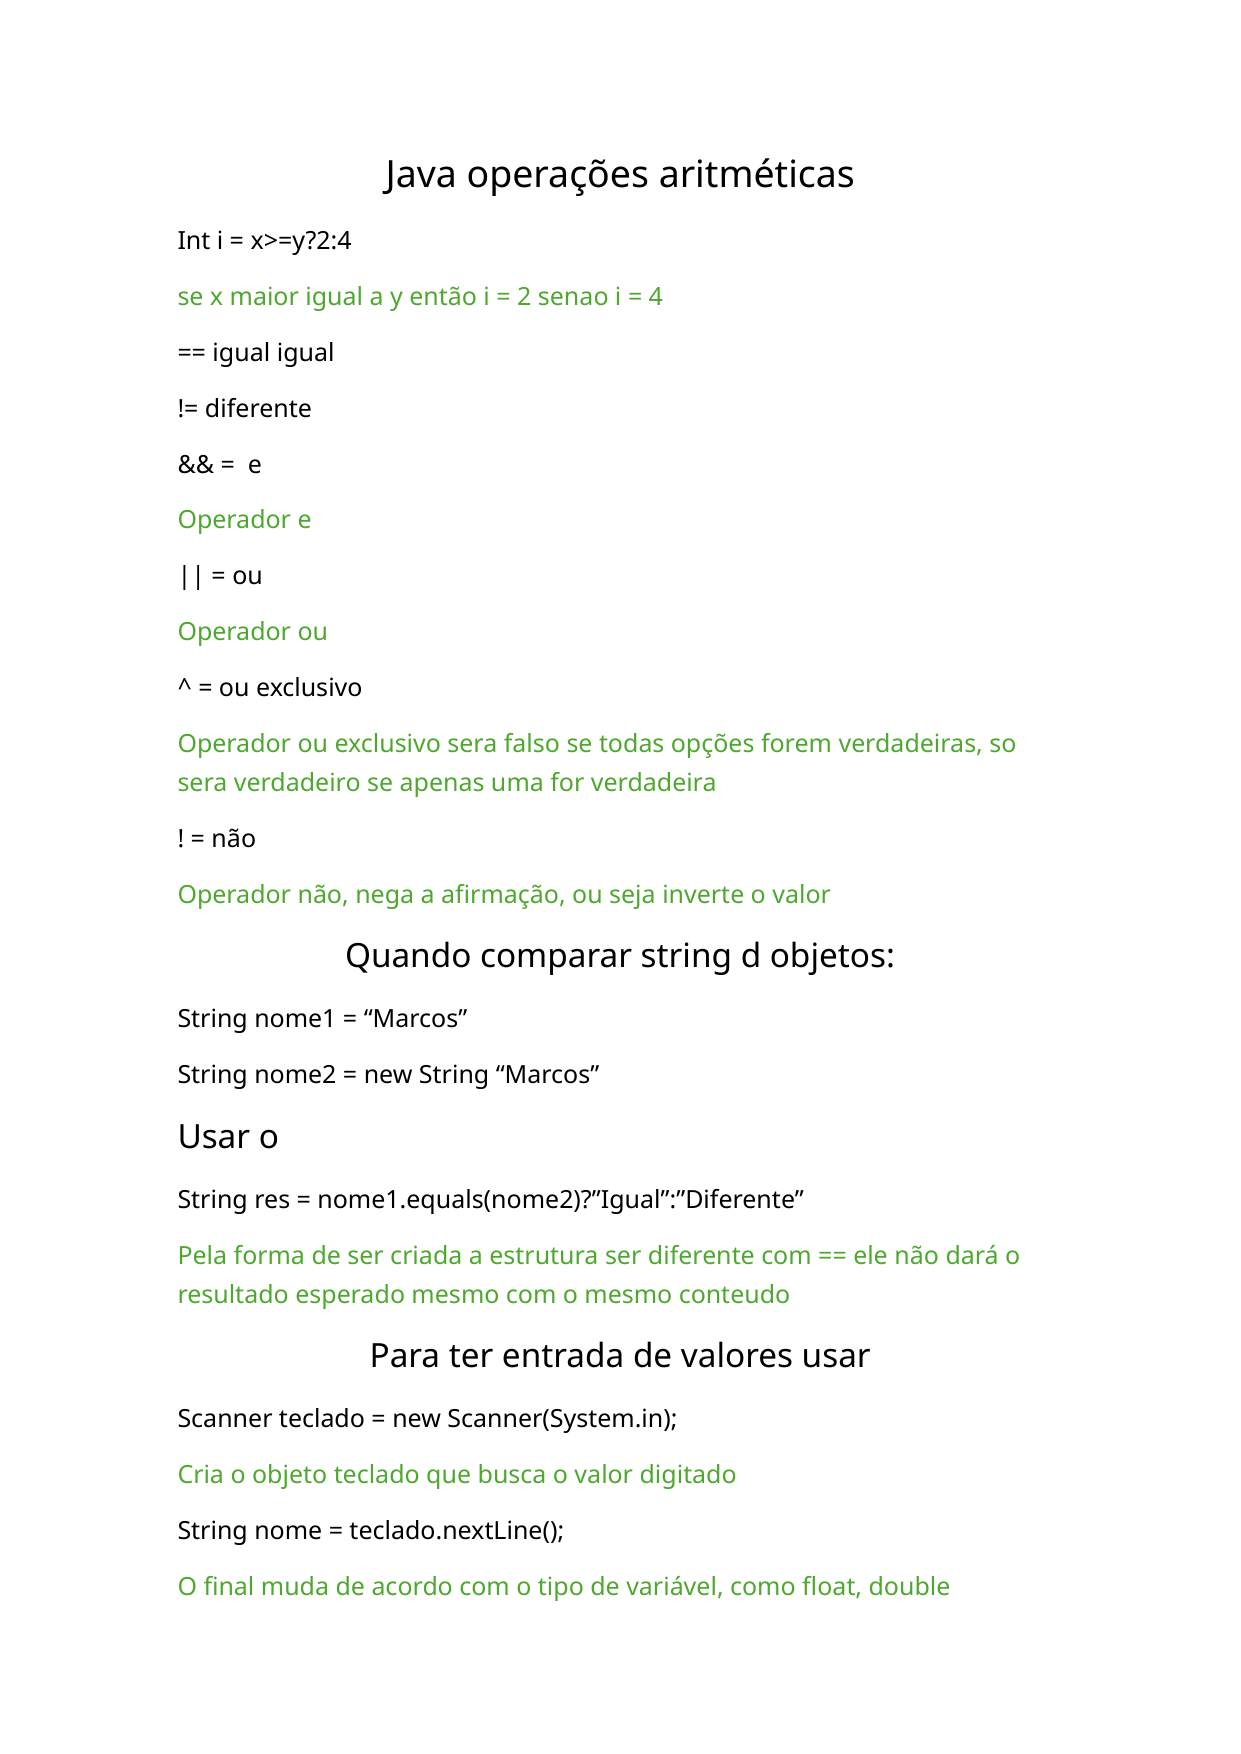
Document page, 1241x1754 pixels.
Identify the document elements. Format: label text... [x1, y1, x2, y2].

text != diferente [177, 390, 1063, 424]
text Scanner teclado = new Scanner(System.in); [177, 1401, 1063, 1435]
text String nome1 = “Marcos” [177, 1001, 1063, 1035]
text String nome2 = new String “Marcos” [177, 1057, 1063, 1091]
text Java operações aritméticas [177, 148, 1063, 199]
text Operador não, nega a afirmação, ou seja inverte o valor [177, 876, 1063, 910]
text Operador ou exclusivo sera falso se todas opções forem verdadeiras, so sera verdadeiro se apenas uma for verdadeira [177, 725, 1063, 799]
text Operador ou [177, 614, 1063, 648]
text Int i = x>=y?2:4 [177, 223, 1063, 257]
text String res = nome1.equals(nome2)?”Igual”:”Diferente” [177, 1181, 1063, 1216]
text ^ = ou exclusivo [177, 669, 1063, 704]
text == igual igual [177, 334, 1063, 369]
text O final muda de acordo com o tipo de variável, como float, double [177, 1569, 1063, 1603]
text || = ou [177, 558, 1063, 592]
text String nome = teclado.nextLine(); [177, 1513, 1063, 1547]
text ! = não [177, 820, 1063, 854]
text Quando comparar string d objetos: [177, 932, 1063, 977]
text Cria o objeto teclado que busca o valor digitado [177, 1457, 1063, 1491]
text Operador e [177, 502, 1063, 536]
text Usar o [177, 1113, 1063, 1158]
text se x maior igual a y então i = 2 senao i = 4 [177, 279, 1063, 313]
text Para ter entrada de valores usar [177, 1332, 1063, 1378]
text && = e [177, 446, 1063, 480]
text Pela forma de ser criada a estrutura ser diferente com == ele não dará o resultado esperado mesmo com o mesmo conteudo [177, 1237, 1063, 1311]
